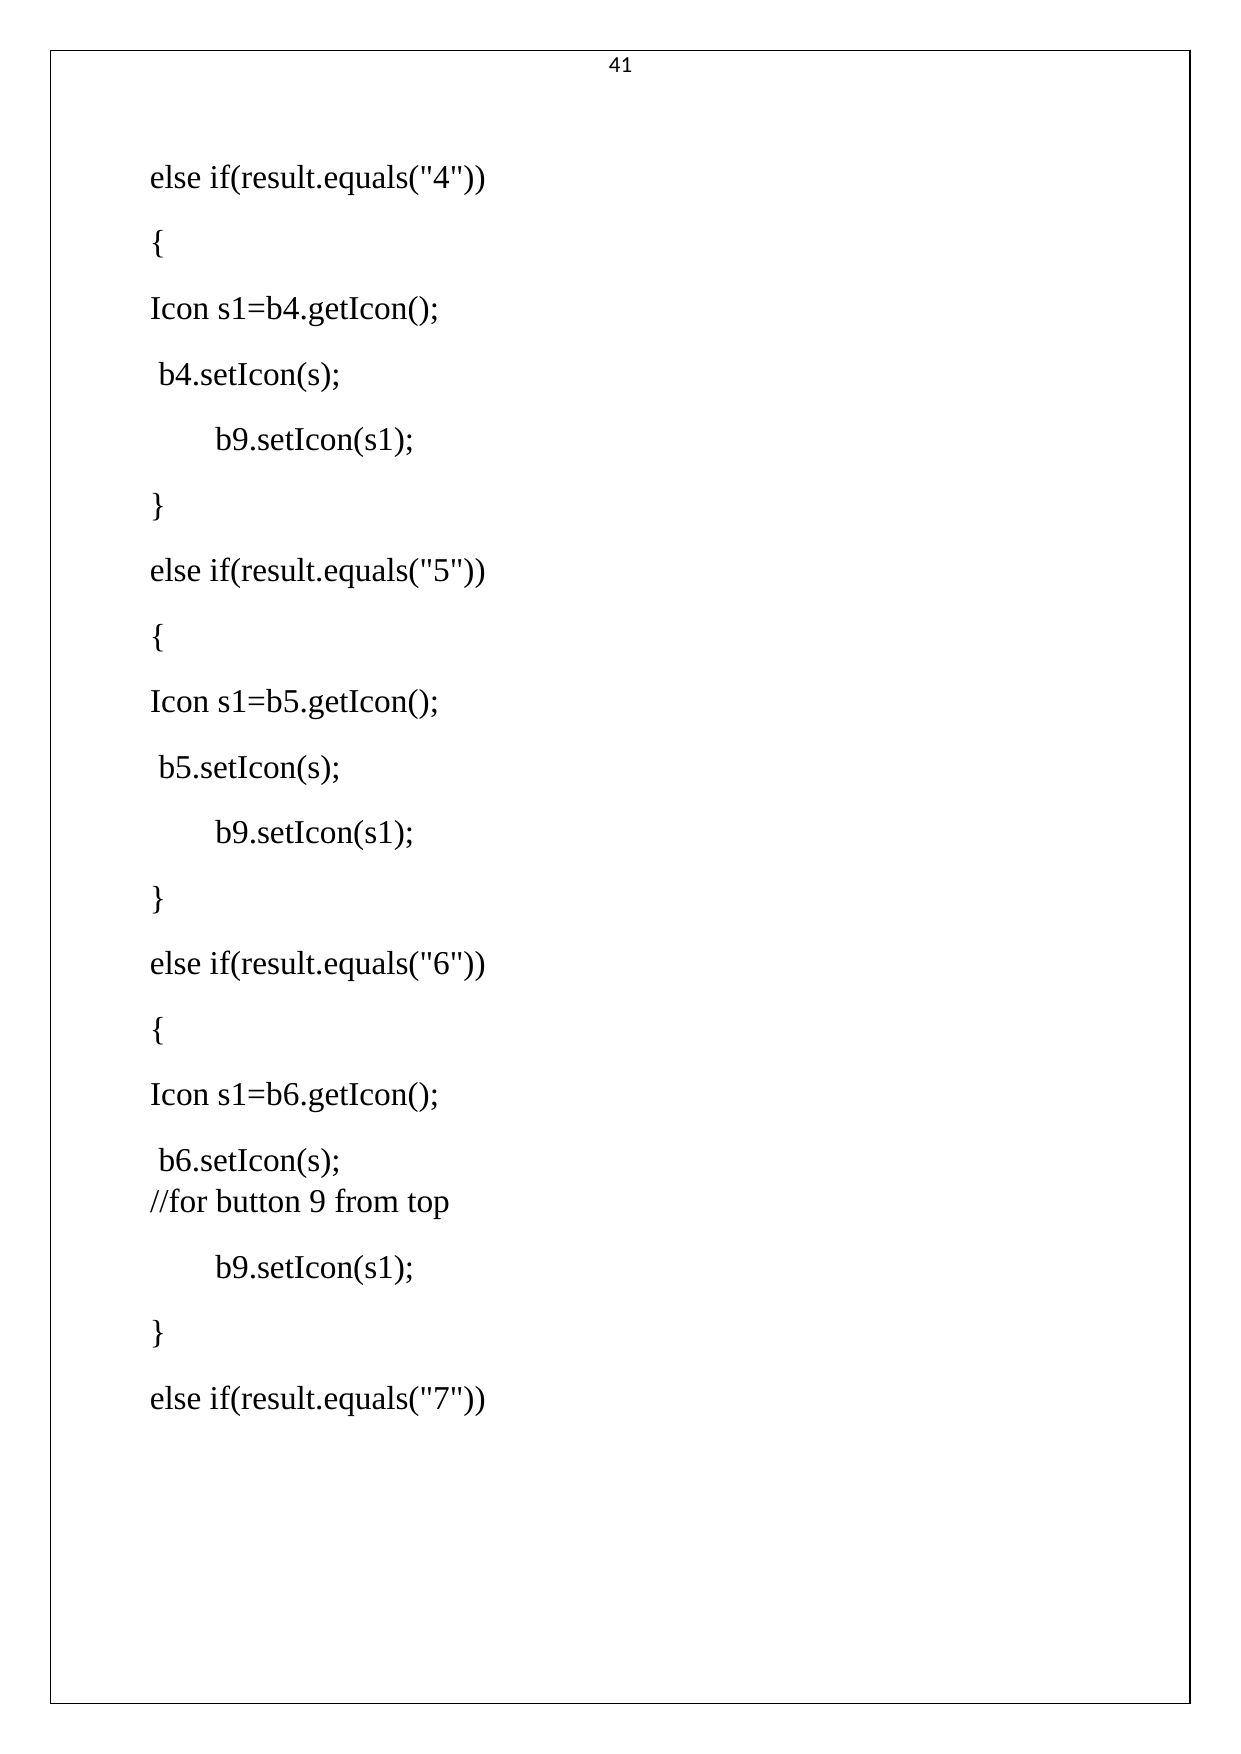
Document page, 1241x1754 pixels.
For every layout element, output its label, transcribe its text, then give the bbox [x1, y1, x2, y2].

text Icon s1=b6.getIcon(); [148, 1074, 978, 1113]
text else if(result.equals("4")) [148, 157, 978, 196]
text else if(result.equals("6")) [148, 943, 978, 982]
text } [148, 878, 978, 916]
text } [148, 485, 978, 523]
text b5.setIcon(s); [148, 747, 978, 785]
text b9.setIcon(s1); [148, 419, 978, 458]
text { [148, 1009, 978, 1047]
text else if(result.equals("7")) [148, 1378, 978, 1416]
text Icon s1=b5.getIcon(); [148, 681, 978, 720]
text b9.setIcon(s1); [148, 1247, 978, 1285]
text b4.setIcon(s); [148, 354, 978, 392]
text } [148, 1312, 978, 1351]
text Icon s1=b4.getIcon(); [148, 288, 978, 327]
text else if(result.equals("5")) [148, 550, 978, 589]
text { [148, 223, 978, 261]
text b6.setIcon(s); //for button 9 from top [148, 1140, 978, 1220]
text b9.setIcon(s1); [148, 812, 978, 851]
text { [148, 616, 978, 654]
